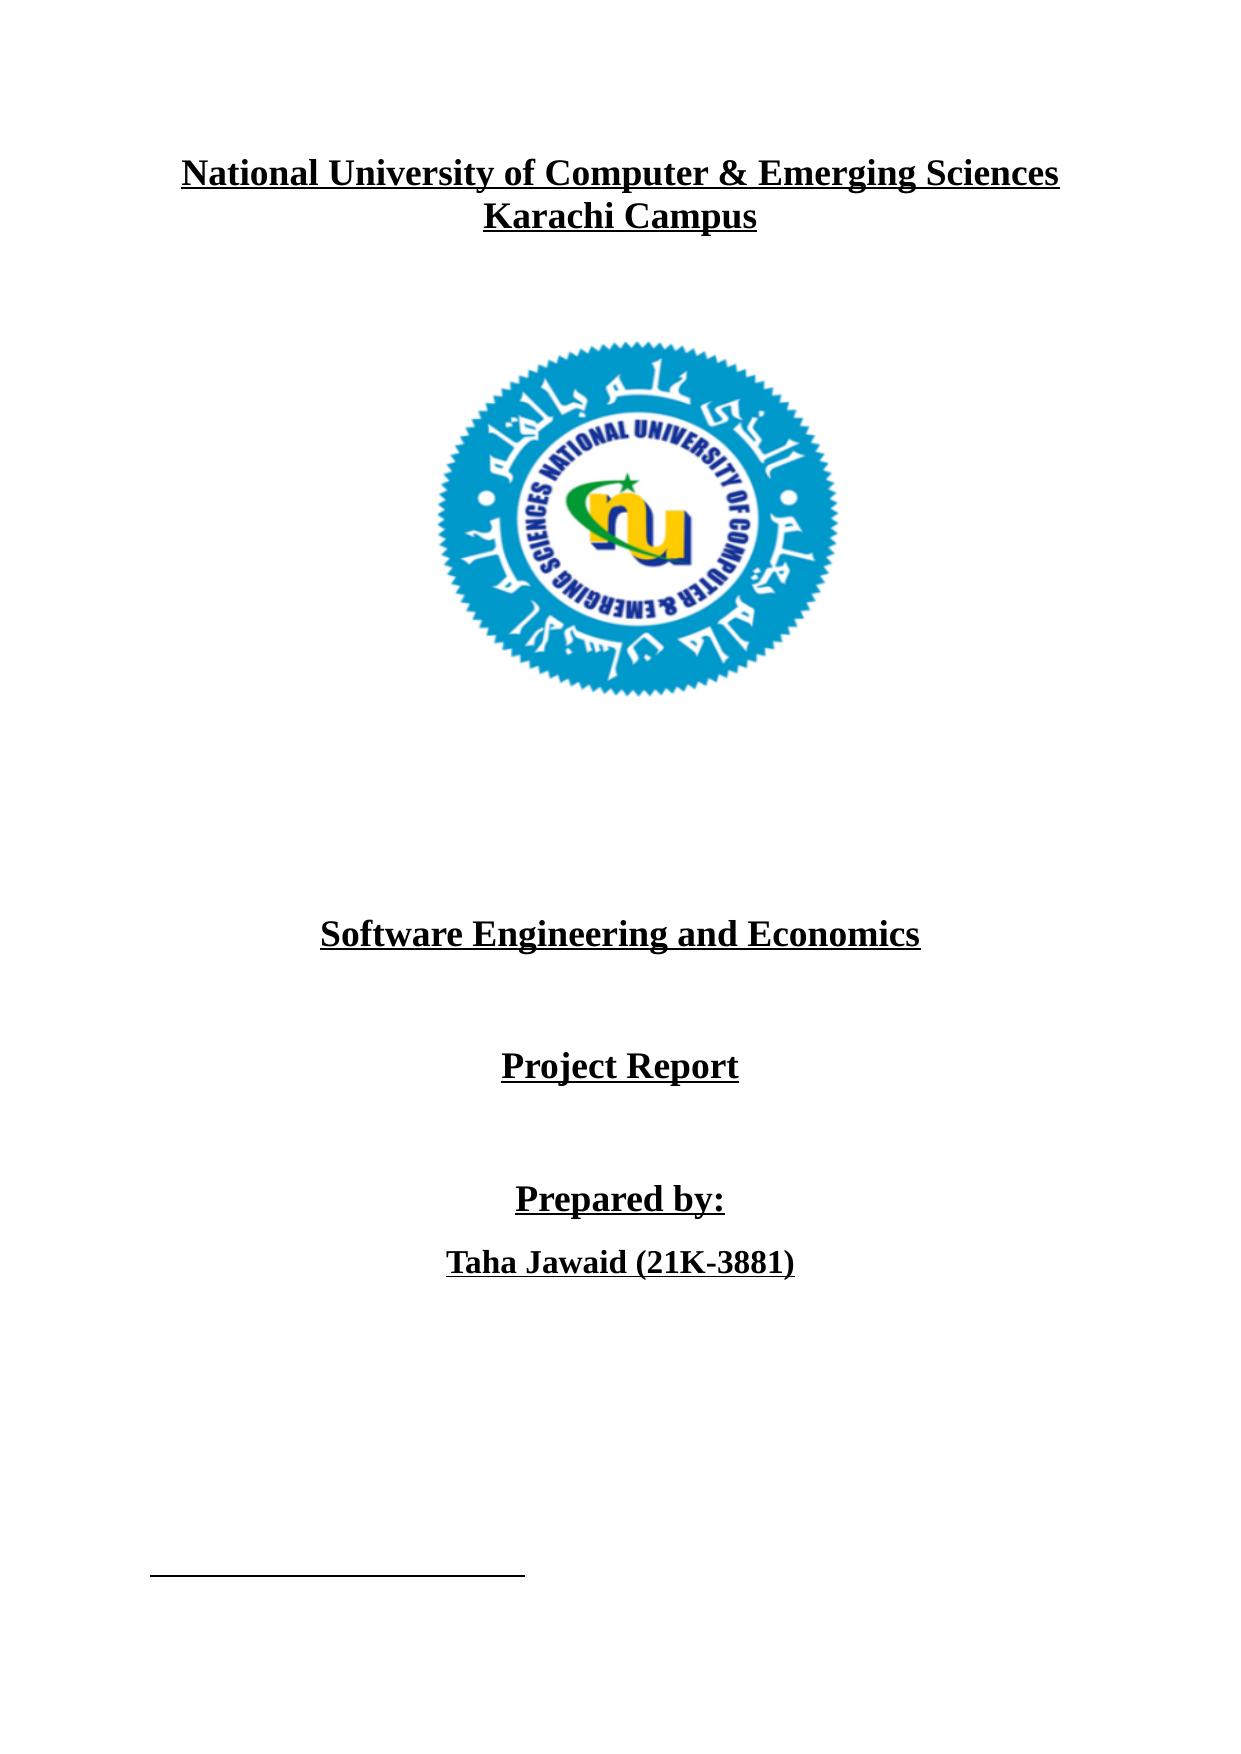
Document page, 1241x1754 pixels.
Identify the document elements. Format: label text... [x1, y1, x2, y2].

text Prepared by: [150, 1176, 1090, 1219]
text Karachi Campus [150, 193, 1090, 236]
text Software Engineering and Economics [150, 911, 1090, 954]
text Taha Jawaid (21K-3881) [150, 1242, 1090, 1281]
text National University of Computer & Emerging Sciences [150, 150, 1090, 193]
text Project Report [150, 1044, 1090, 1087]
picture [437, 341, 839, 697]
